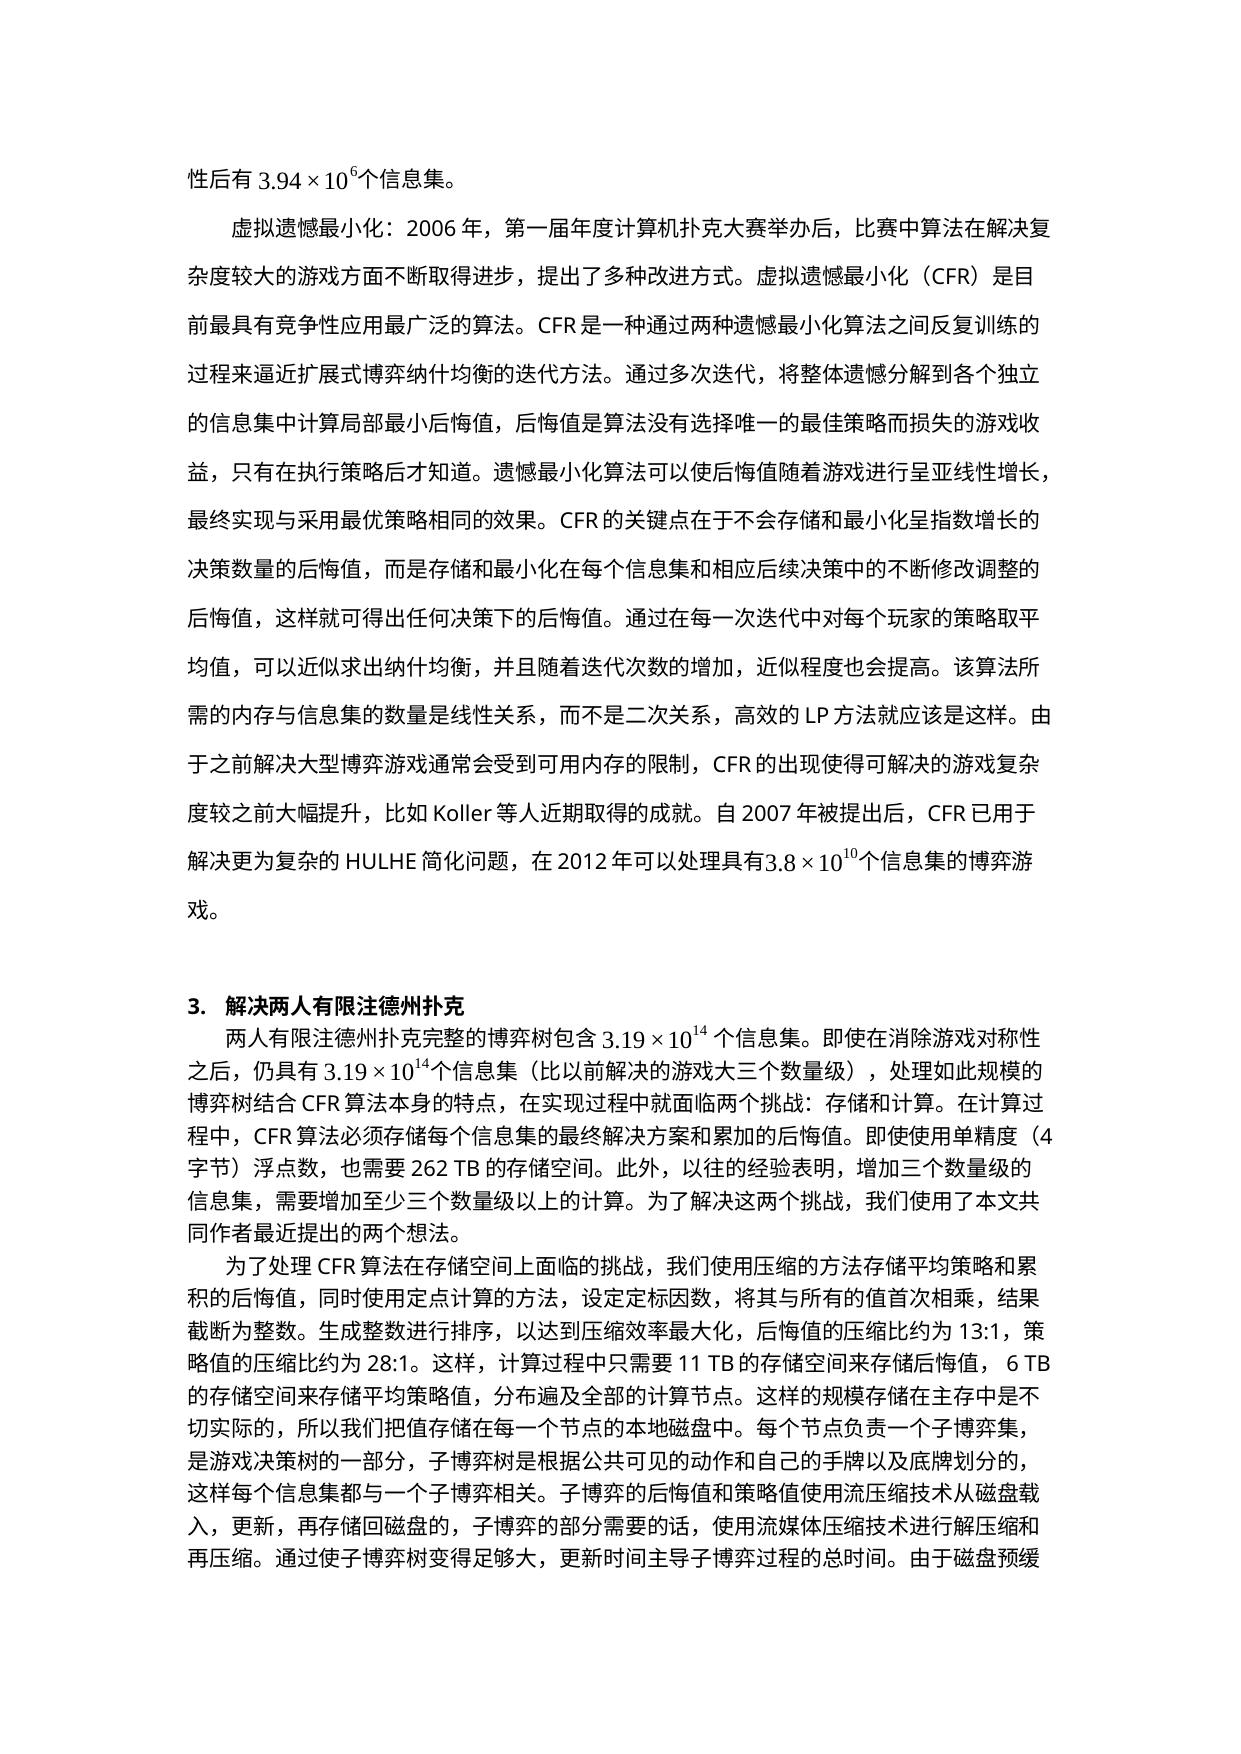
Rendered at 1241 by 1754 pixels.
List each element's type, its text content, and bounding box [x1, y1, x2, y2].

list 解决两人有限注德州扑克 [187, 988, 1053, 1021]
text 两人有限注德州扑克完整的博弈树包含 个信息集。即使在消除游戏对称性之后，仍具有 个信息集（比以前解决的游戏大三个数量级），处理如此规模的博弈树结合CFR算法本身的特点，在实现过程中就面临两个挑战：存储和计算。在计算过程中，CFR算法必须存储每个信息集的最终解决方案和累加的后悔值。即使使用单精度（4字节）浮点数，也需要262 TB的存储空间。此外，以往的经验表明，增加三个数量级的信息集，需要增加至少三个数量级以上的计算。为了解决这两个挑战，我们使用了本文共同作者最近提出的两个想法。 [187, 1021, 1053, 1248]
text 虚拟遗憾最小化：2006年，第一届年度计算机扑克大赛举办后，比赛中算法在解决复杂度较大的游戏方面不断取得进步，提出了多种改进方式。虚拟遗憾最小化（CFR）是目前最具有竞争性应用最广泛的算法。CFR是一种通过两种遗憾最小化算法之间反复训练的过程来逼近扩展式博弈纳什均衡的迭代方法。通过多次迭代，将整体遗憾分解到各个独立的信息集中计算局部最小后悔值，后悔值是算法没有选择唯一的最佳策略而损失的游戏收益，只有在执行策略后才知道。遗憾最小化算法可以使后悔值随着游戏进行呈亚线性增长，最终实现与采用最优策略相同的效果。CFR的关键点在于不会存储和最小化呈指数增长的决策数量的后悔值，而是存储和最小化在每个信息集和相应后续决策中的不断修改调整的后悔值，这样就可得出任何决策下的后悔值。通过在每一次迭代中对每个玩家的策略取平均值，可以近似求出纳什均衡，并且随着迭代次数的增加，近似程度也会提高。该算法所需的内存与信息集的数量是线性关系，而不是二次关系，高效的LP方法就应该是这样。由于之前解决大型博弈游戏通常会受到可用内存的限制，CFR的出现使得可解决的游戏复杂度较之前大幅提升，比如Koller等人近期取得的成就。自2007年被提出后，CFR已用于解决更为复杂的HULHE简化问题，在2012年可以处理具有个信息集的博弈游戏。 [187, 210, 1053, 925]
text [187, 162, 1053, 194]
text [187, 1248, 1053, 1573]
